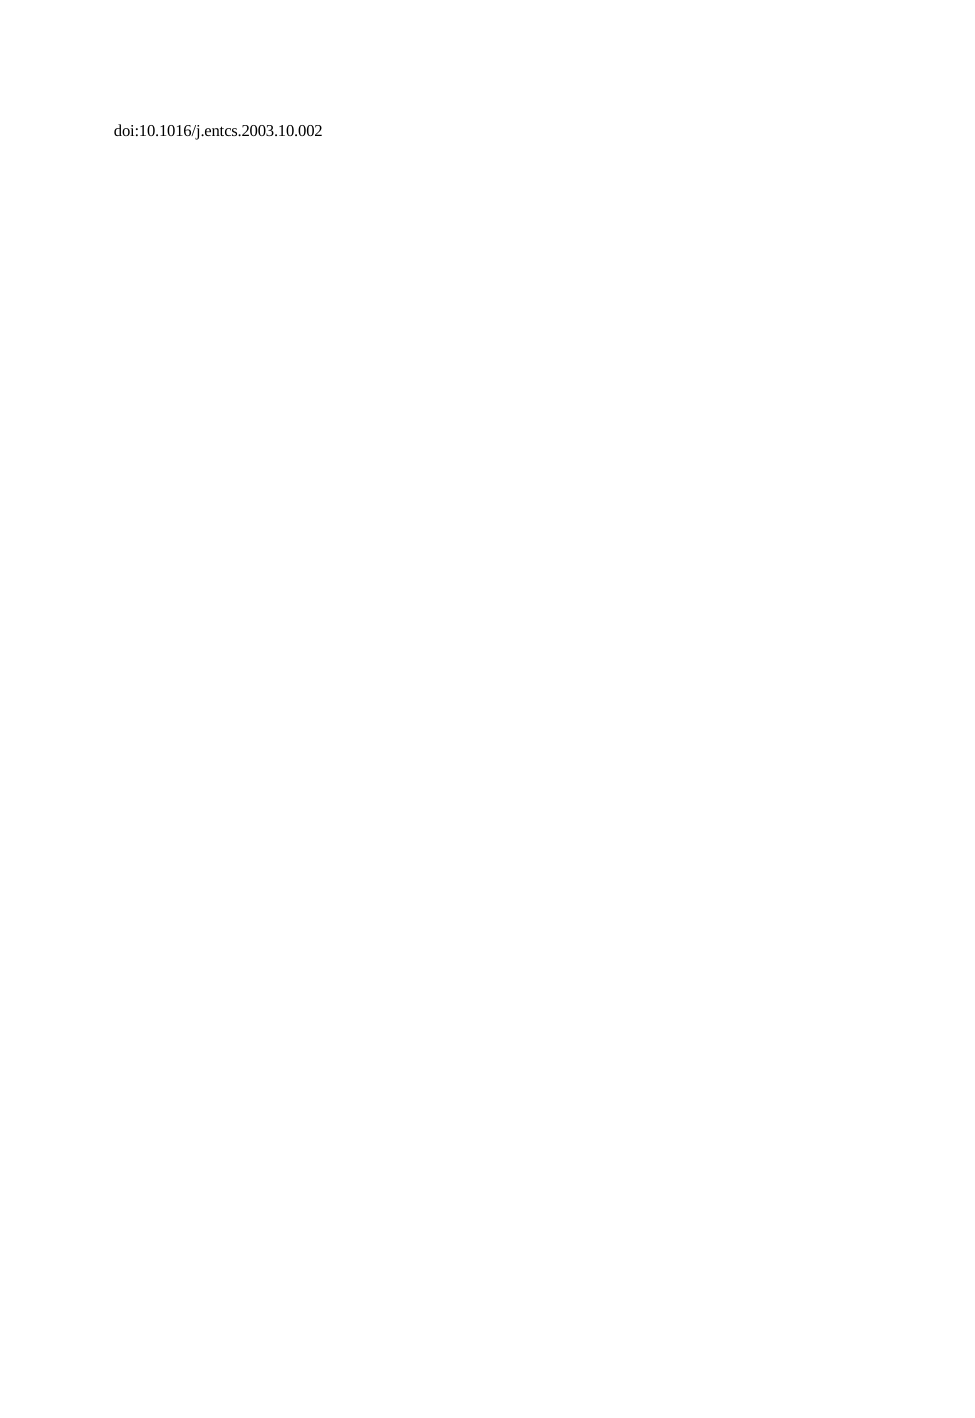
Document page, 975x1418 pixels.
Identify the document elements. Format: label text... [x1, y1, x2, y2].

text doi:10.1016/j.entcs.2003.10.002 [114, 121, 873, 140]
